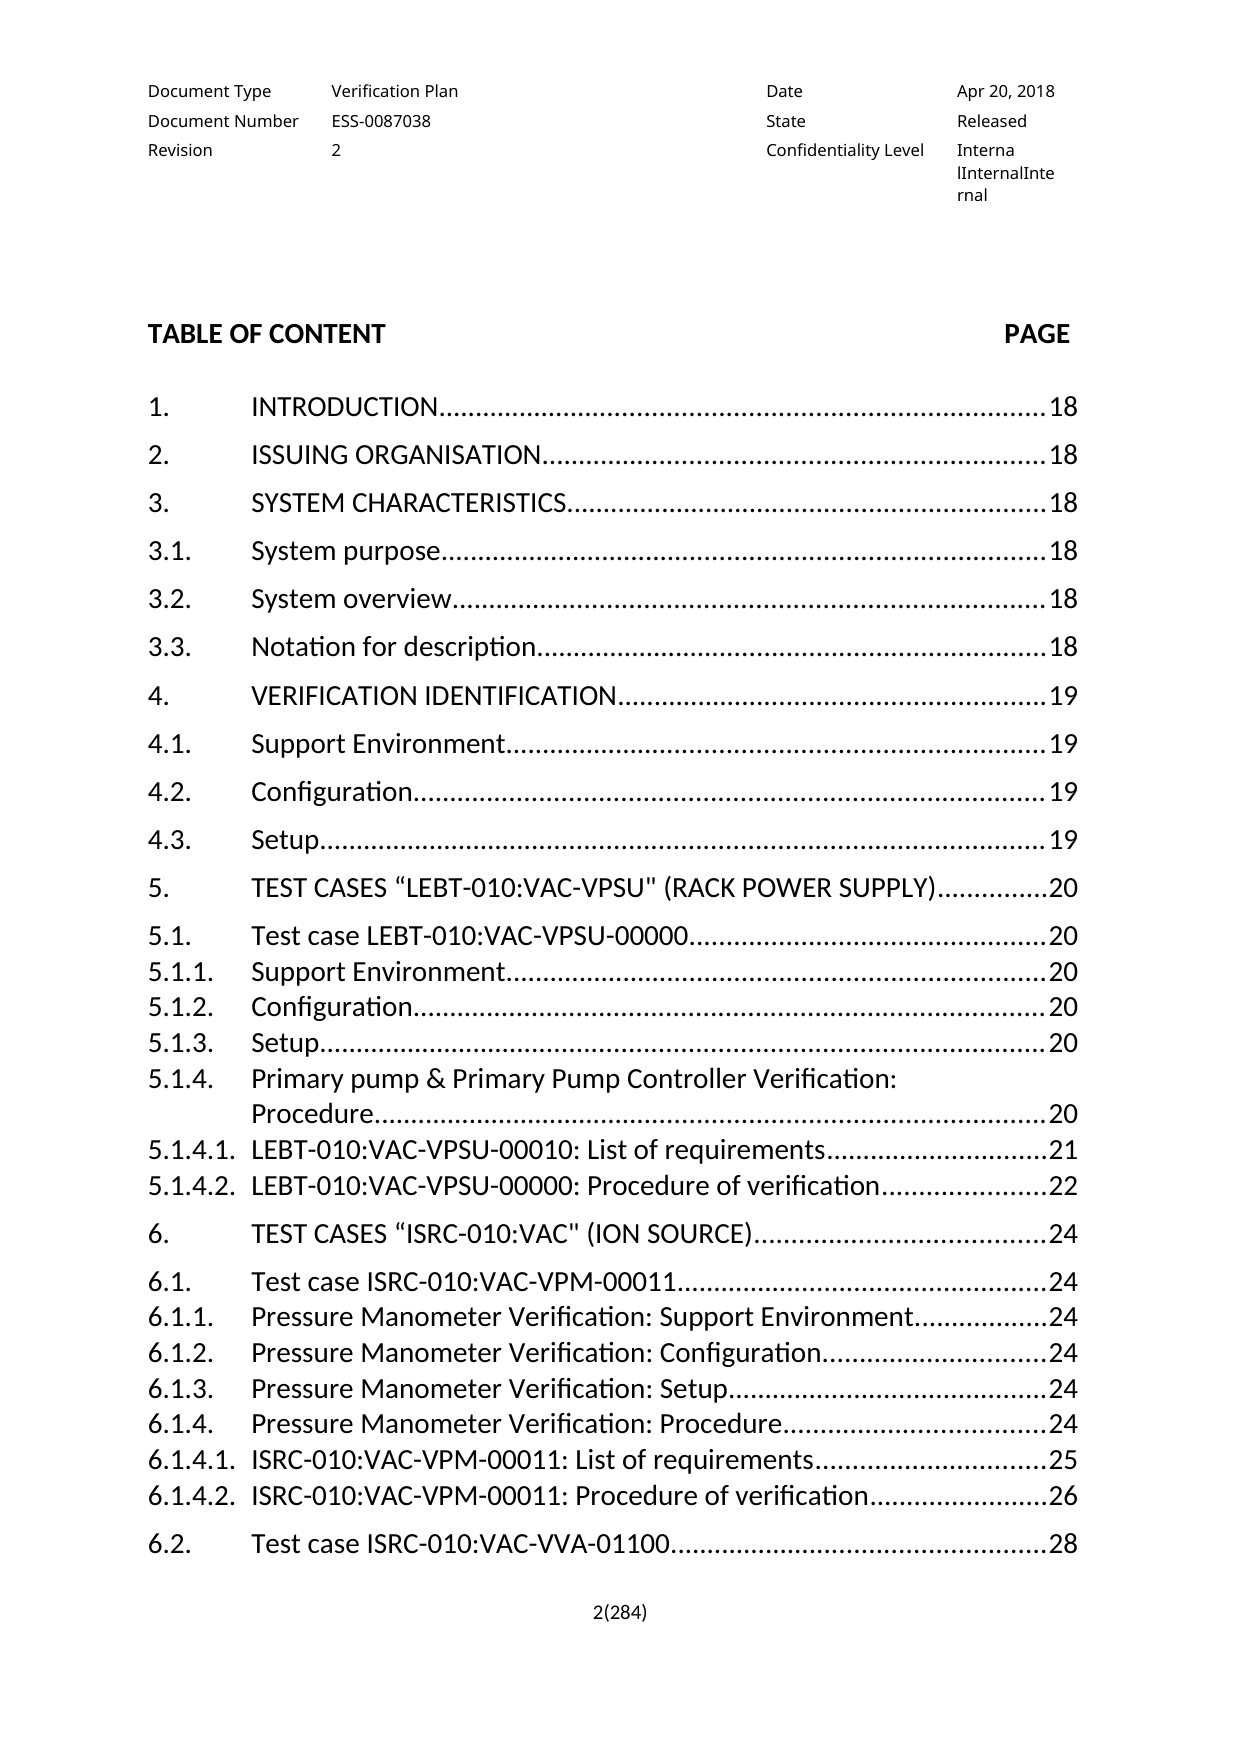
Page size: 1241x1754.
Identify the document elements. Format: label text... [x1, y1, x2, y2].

text 5.1. Test case LEBT-010:VAC-VPSU-00000 20 [148, 917, 1003, 953]
text 1. Introduction 18 [148, 388, 1003, 423]
text 3. System characteristics 18 [148, 484, 1003, 520]
text 6. Test Cases “ISRC-010:VAC" (Ion Source) 24 [148, 1215, 1003, 1250]
text 6.1.4. Pressure Manometer Verification: Procedure 24 [148, 1405, 1003, 1441]
text 3.3. Notation for description 18 [148, 628, 1003, 664]
text 5. Test Cases “LEBT-010:VAC-VPSU" (Rack Power Supply) 20 [148, 869, 1003, 905]
text 5.1.3. Setup 20 [148, 1024, 1003, 1060]
text 5.1.1. Support Environment. 20 [148, 953, 1003, 988]
text 3.1. System purpose 18 [148, 532, 1003, 568]
text 4.3. Setup 19 [148, 821, 1003, 857]
text 4.1. Support Environment 19 [148, 725, 1003, 760]
text 6.1. Test case ISRC-010:VAC-VPM-00011 24 [148, 1263, 1003, 1298]
text 2. Issuing organisation 18 [148, 436, 1003, 472]
text 6.1.3. Pressure Manometer Verification: Setup 24 [148, 1370, 1003, 1405]
text 6.1.2. Pressure Manometer Verification: Configuration 24 [148, 1334, 1003, 1370]
text 5.1.4.2. LEBT-010:VAC-VPSU-00000: Procedure of verification 22 [148, 1167, 1003, 1202]
text 6.1.4.1. ISRC-010:VAC-VPM-00011: List of requirements 25 [148, 1441, 1003, 1477]
text 5.1.4.1. LEBT-010:VAC-VPSU-00010: List of requirements 21 [148, 1131, 1003, 1167]
text 6.2. Test case ISRC-010:VAC-VVA-01100 28 [148, 1525, 1003, 1560]
text 5.1.4. Primary pump & Primary Pump Controller Verification: Procedure 20 [148, 1060, 1003, 1131]
text 6.1.1. Pressure Manometer Verification: Support Environment. 24 [148, 1298, 1003, 1334]
table_header Table of content [136, 265, 609, 375]
text 5.1.2. Configuration 20 [148, 988, 1003, 1024]
table_header Page [609, 265, 1081, 375]
text 4.2. Configuration 19 [148, 773, 1003, 808]
text 6.1.4.2. ISRC-010:VAC-VPM-00011: Procedure of verification 26 [148, 1477, 1003, 1512]
text 3.2. System overview 18 [148, 580, 1003, 616]
text 4. Verification identification 19 [148, 677, 1003, 712]
